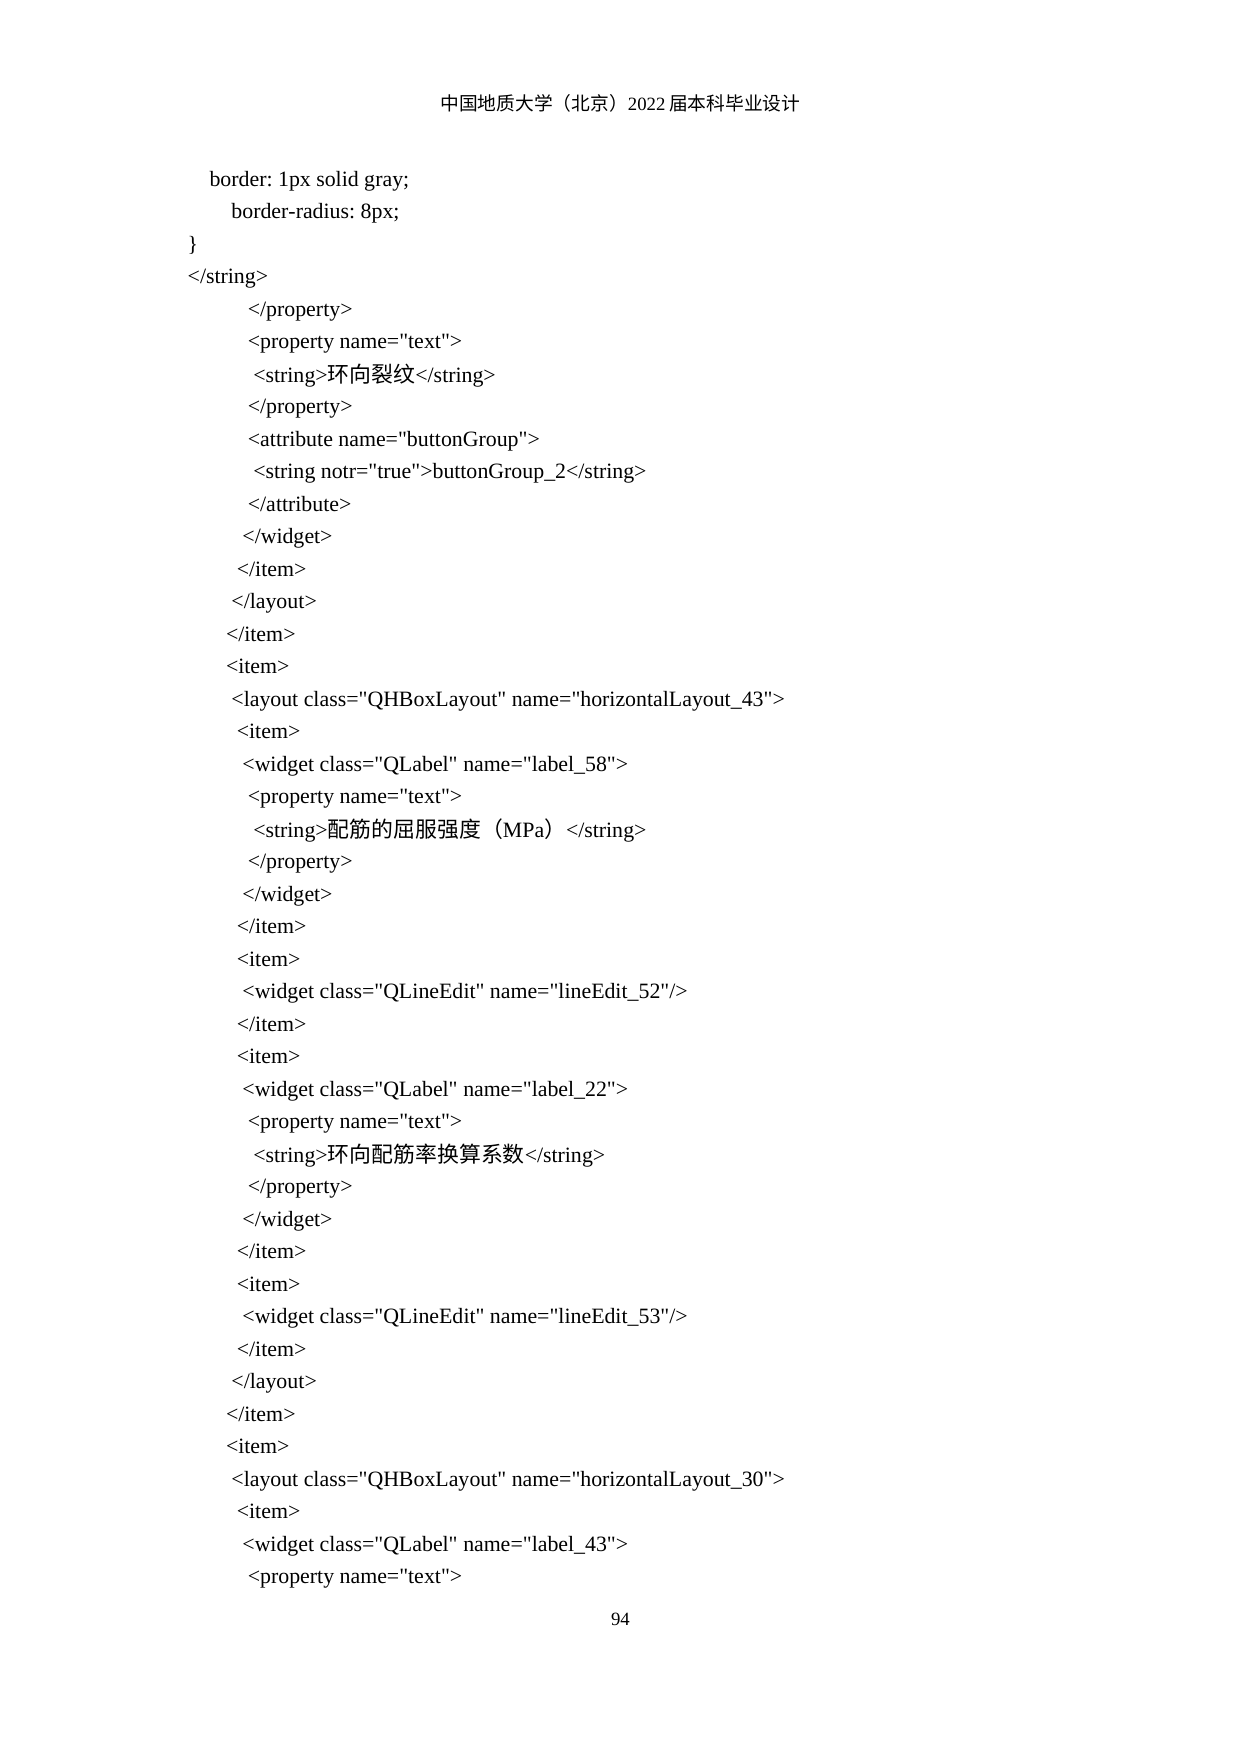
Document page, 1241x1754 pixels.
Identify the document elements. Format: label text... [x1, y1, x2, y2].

text <string>配筋的屈服强度（MPa）</string> [187, 812, 1053, 844]
text </property> [187, 1169, 1053, 1202]
text } [187, 227, 1053, 259]
text <item> [187, 1429, 1053, 1462]
text </string> [187, 259, 1053, 292]
text <widget class="QLineEdit" name="lineEdit_53"/> [187, 1299, 1053, 1332]
text </widget> [187, 1202, 1053, 1234]
text </widget> [187, 519, 1053, 552]
text </layout> [187, 584, 1053, 617]
text </property> [187, 389, 1053, 422]
text </item> [187, 617, 1053, 649]
text <layout class="QHBoxLayout" name="horizontalLayout_43"> [187, 682, 1053, 714]
text <item> [187, 942, 1053, 974]
text </item> [187, 1397, 1053, 1429]
text <property name="text"> [187, 779, 1053, 812]
text <widget class="QLineEdit" name="lineEdit_52"/> [187, 974, 1053, 1007]
text <widget class="QLabel" name="label_58"> [187, 747, 1053, 779]
text <string notr="true">buttonGroup_2</string> [187, 454, 1053, 487]
text </property> [187, 844, 1053, 877]
text </item> [187, 1332, 1053, 1364]
text </item> [187, 1007, 1053, 1039]
text <item> [187, 714, 1053, 747]
text <layout class="QHBoxLayout" name="horizontalLayout_30"> [187, 1462, 1053, 1494]
text <property name="text"> [187, 324, 1053, 357]
text <property name="text"> [187, 1104, 1053, 1137]
text </item> [187, 909, 1053, 942]
text <property name="text"> [187, 1559, 1053, 1592]
text </attribute> [187, 487, 1053, 519]
text <string>环向裂纹</string> [187, 357, 1053, 389]
text <widget class="QLabel" name="label_43"> [187, 1527, 1053, 1559]
text <item> [187, 649, 1053, 682]
text <item> [187, 1267, 1053, 1299]
text <string>环向配筋率换算系数</string> [187, 1137, 1053, 1169]
text border-radius: 8px; [187, 194, 1053, 227]
text </widget> [187, 877, 1053, 909]
text <item> [187, 1494, 1053, 1527]
text </item> [187, 1234, 1053, 1267]
text border: 1px solid gray; [187, 162, 1053, 194]
text </item> [187, 552, 1053, 584]
text </layout> [187, 1364, 1053, 1397]
text <attribute name="buttonGroup"> [187, 422, 1053, 454]
text <item> [187, 1039, 1053, 1072]
text <widget class="QLabel" name="label_22"> [187, 1072, 1053, 1104]
text </property> [187, 292, 1053, 324]
